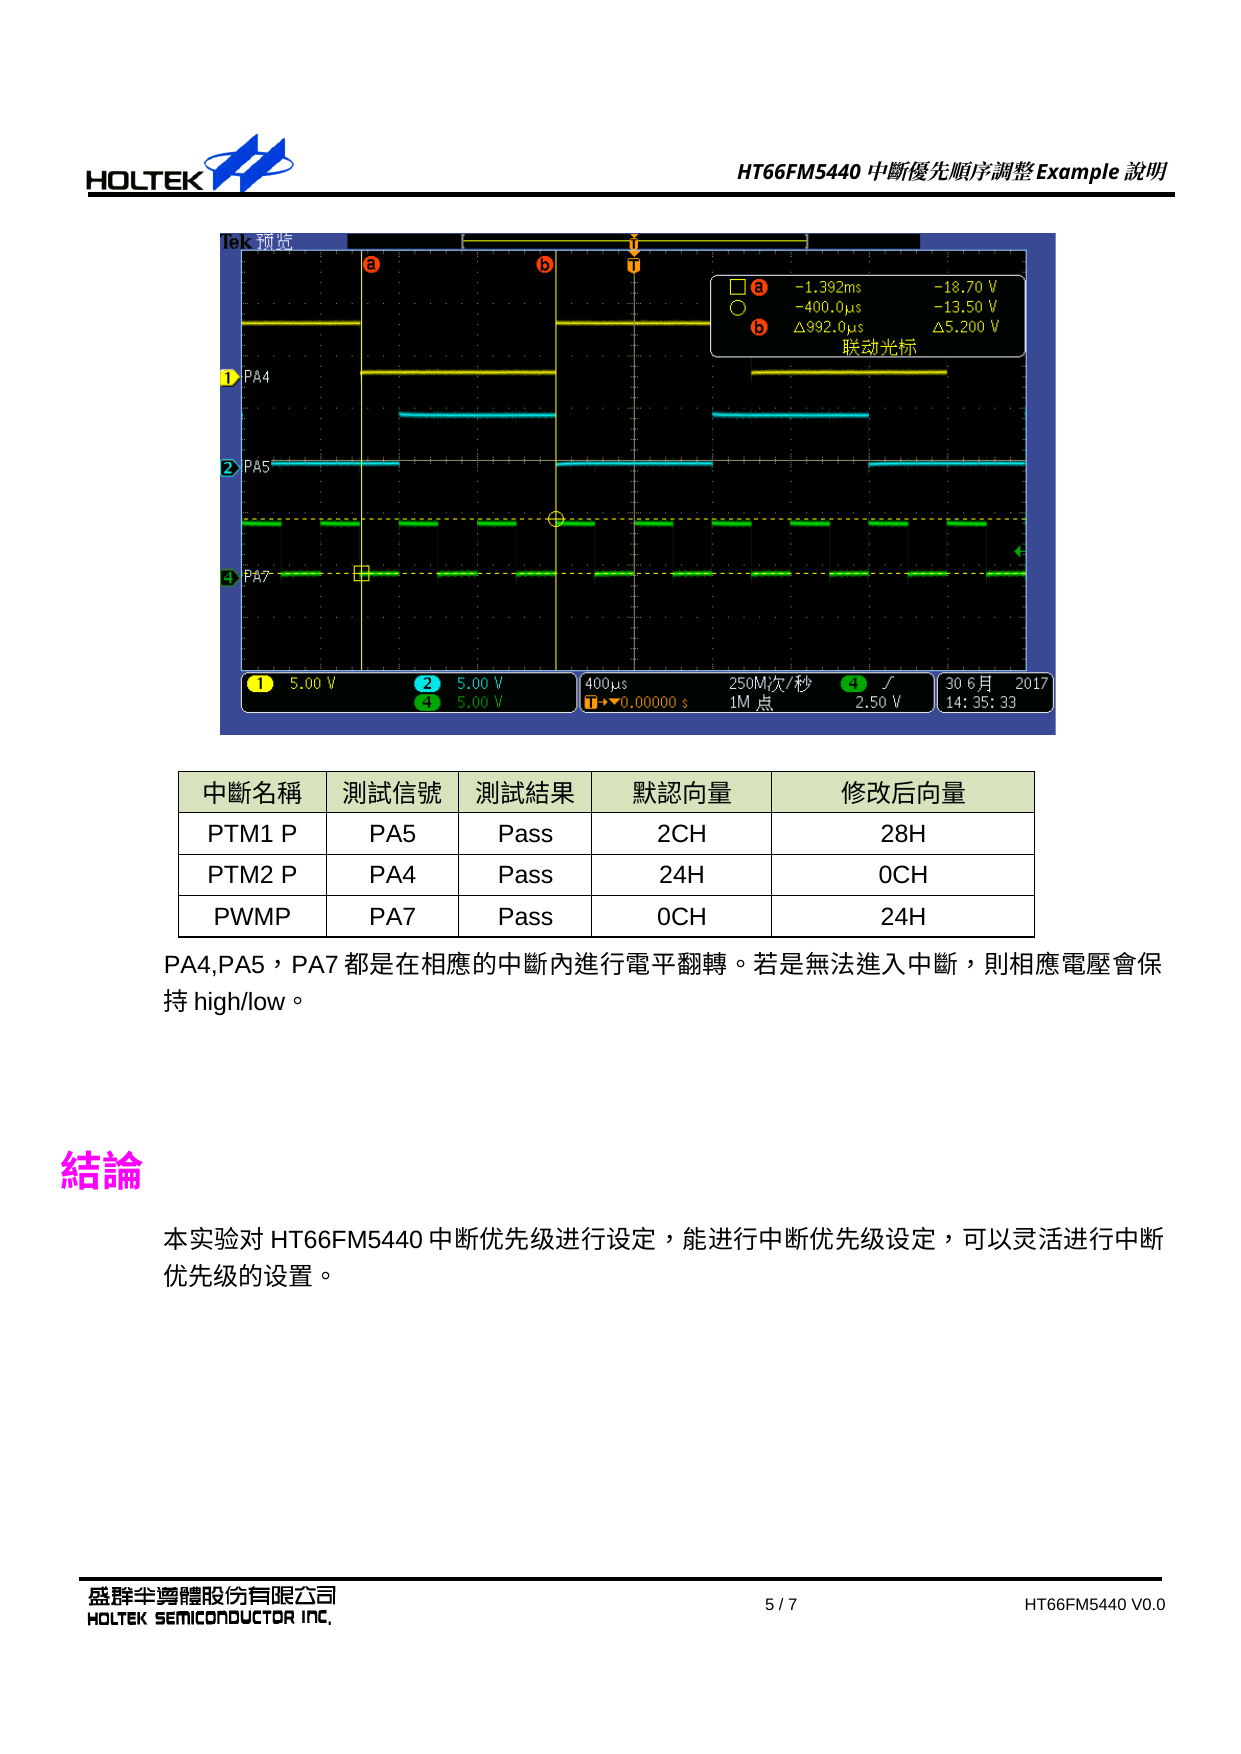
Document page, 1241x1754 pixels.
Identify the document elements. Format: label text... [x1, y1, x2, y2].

picture [81, 131, 298, 194]
table_cell 28H [772, 813, 1034, 854]
picture [220, 233, 1056, 735]
table_cell PA4 [327, 855, 458, 895]
table_cell PWMP [179, 896, 326, 936]
table_cell PTM2 P [179, 855, 326, 895]
text 結論 [60, 1131, 1215, 1206]
table_cell 24H [772, 896, 1034, 936]
table_cell 24H [592, 855, 771, 895]
table_cell PA7 [327, 896, 458, 936]
text 本实验对HT66FM5440中断优先级进行设定，能进行中断优先级设定，可以灵活进行中断优先级的设置。 [163, 1219, 1165, 1294]
text PA4,PA5，PA7都是在相應的中斷內進行電平翻轉。若是無法進入中斷，則相應電壓會保持high/low。 [163, 944, 1165, 1019]
picture [87, 1608, 332, 1626]
table_cell PA5 [327, 813, 458, 854]
table_cell 0CH [592, 896, 771, 936]
table_header 修改后向量 [772, 772, 1034, 812]
table_header 默認向量 [592, 772, 771, 812]
table_cell 2CH [592, 813, 771, 854]
picture [87, 1583, 338, 1606]
table_cell Pass [459, 855, 591, 895]
table_header 中斷名稱 [179, 772, 326, 812]
table_header 測試信號 [327, 772, 458, 812]
table_cell Pass [459, 896, 591, 936]
table_cell Pass [459, 813, 591, 854]
table_cell 0CH [772, 855, 1034, 895]
table_cell PTM1 P [179, 813, 326, 854]
table_header 測試結果 [459, 772, 591, 812]
